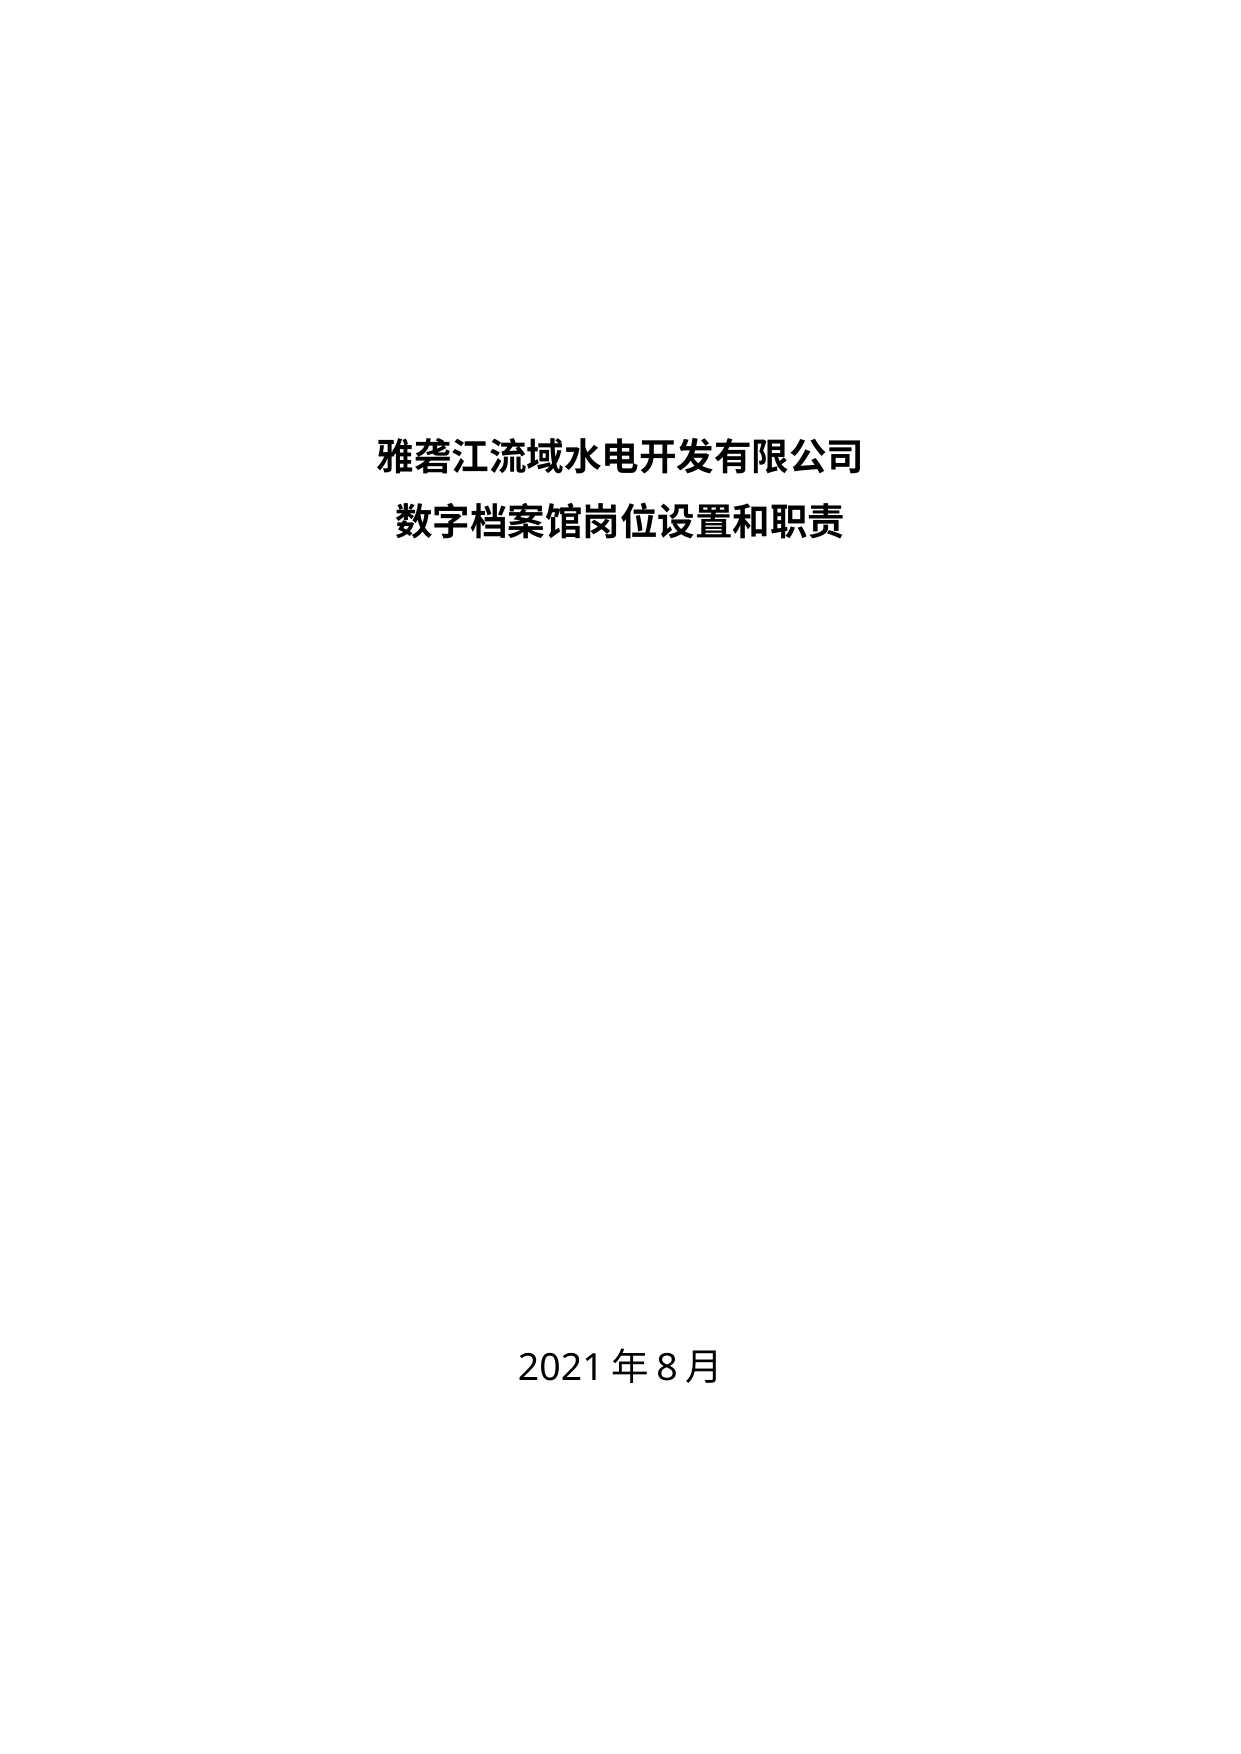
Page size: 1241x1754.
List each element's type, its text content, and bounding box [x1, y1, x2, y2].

text 数字档案馆岗位设置和职责 [187, 487, 1053, 552]
text 2021年8月 [187, 1332, 1053, 1397]
text 雅砻江流域水电开发有限公司 [187, 422, 1053, 487]
